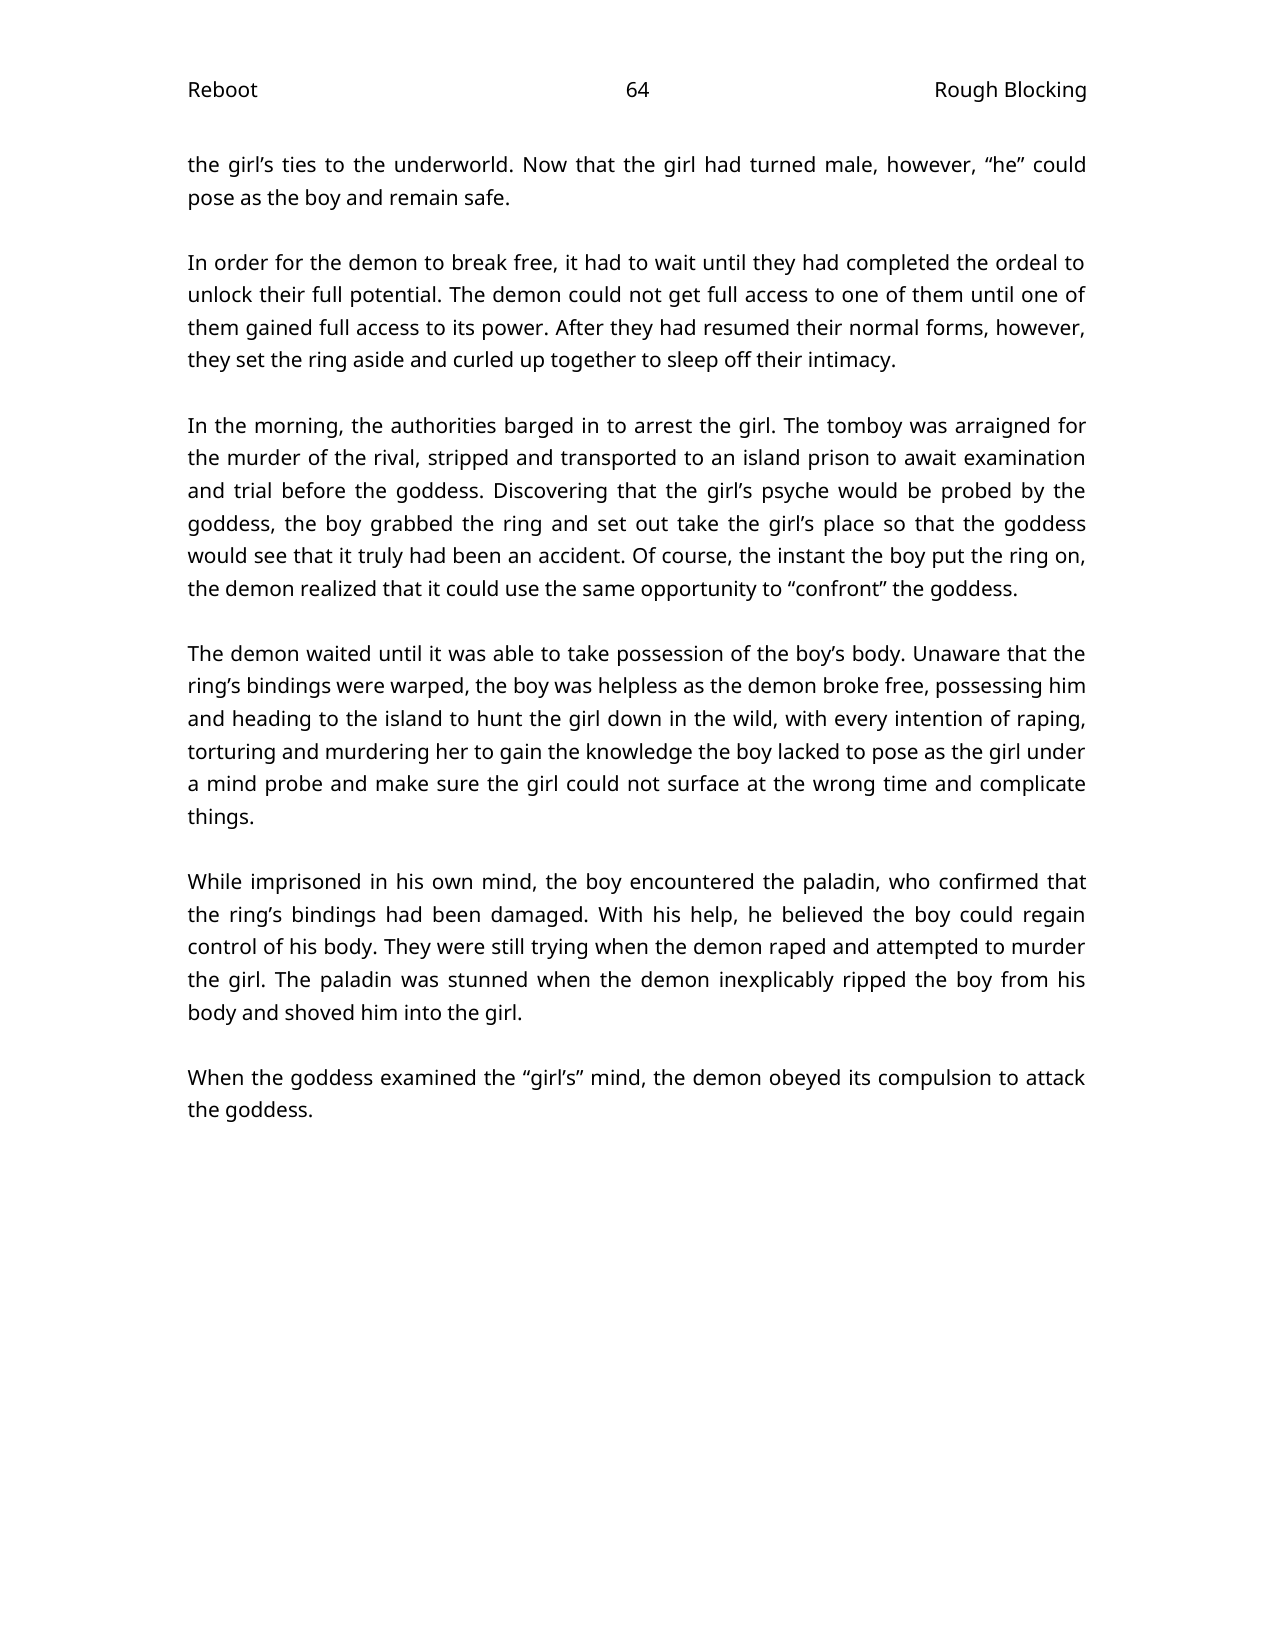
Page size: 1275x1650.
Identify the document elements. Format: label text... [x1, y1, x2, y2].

text The demon waited until it was able to take possession of the boy’s body. Unaware that the ring’s bindings were warped, the boy was helpless as the demon broke free, possessing him and heading to the island to hunt the girl down in the wild, with every intention of raping, torturing and murdering her to gain the knowledge the boy lacked to pose as the girl under a mind probe and make sure the girl could not surface at the wrong time and complicate things. [187, 639, 1087, 831]
text When the goddess examined the “girl’s” mind, the demon obeyed its compulsion to attack the goddess. [187, 1063, 1087, 1124]
text In order for the demon to break free, it had to wait until they had completed the ordeal to unlock their full potential. The demon could not get full access to one of them until one of them gained full access to its power. After they had resumed their normal forms, however, they set the ring aside and curled up together to sleep off their intimacy. [187, 248, 1087, 374]
text While imprisoned in his own mind, the boy encountered the paladin, who confirmed that the ring’s bindings had been damaged. With his help, he believed the boy could regain control of his body. They were still trying when the demon raped and attempted to murder the girl. The paladin was stunned when the demon inexplicably ripped the boy from his body and shoved him into the girl. [187, 867, 1087, 1026]
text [187, 150, 1087, 211]
text In the morning, the authorities barged in to arrest the girl. The tomboy was arraigned for the murder of the rival, stripped and transported to an island prison to await examination and trial before the goddess. Discovering that the girl’s psyche would be probed by the goddess, the boy grabbed the ring and set out take the girl’s place so that the goddess would see that it truly had been an accident. Of course, the instant the boy put the ring on, the demon realized that it could use the same opportunity to “confront” the goddess. [187, 411, 1087, 602]
